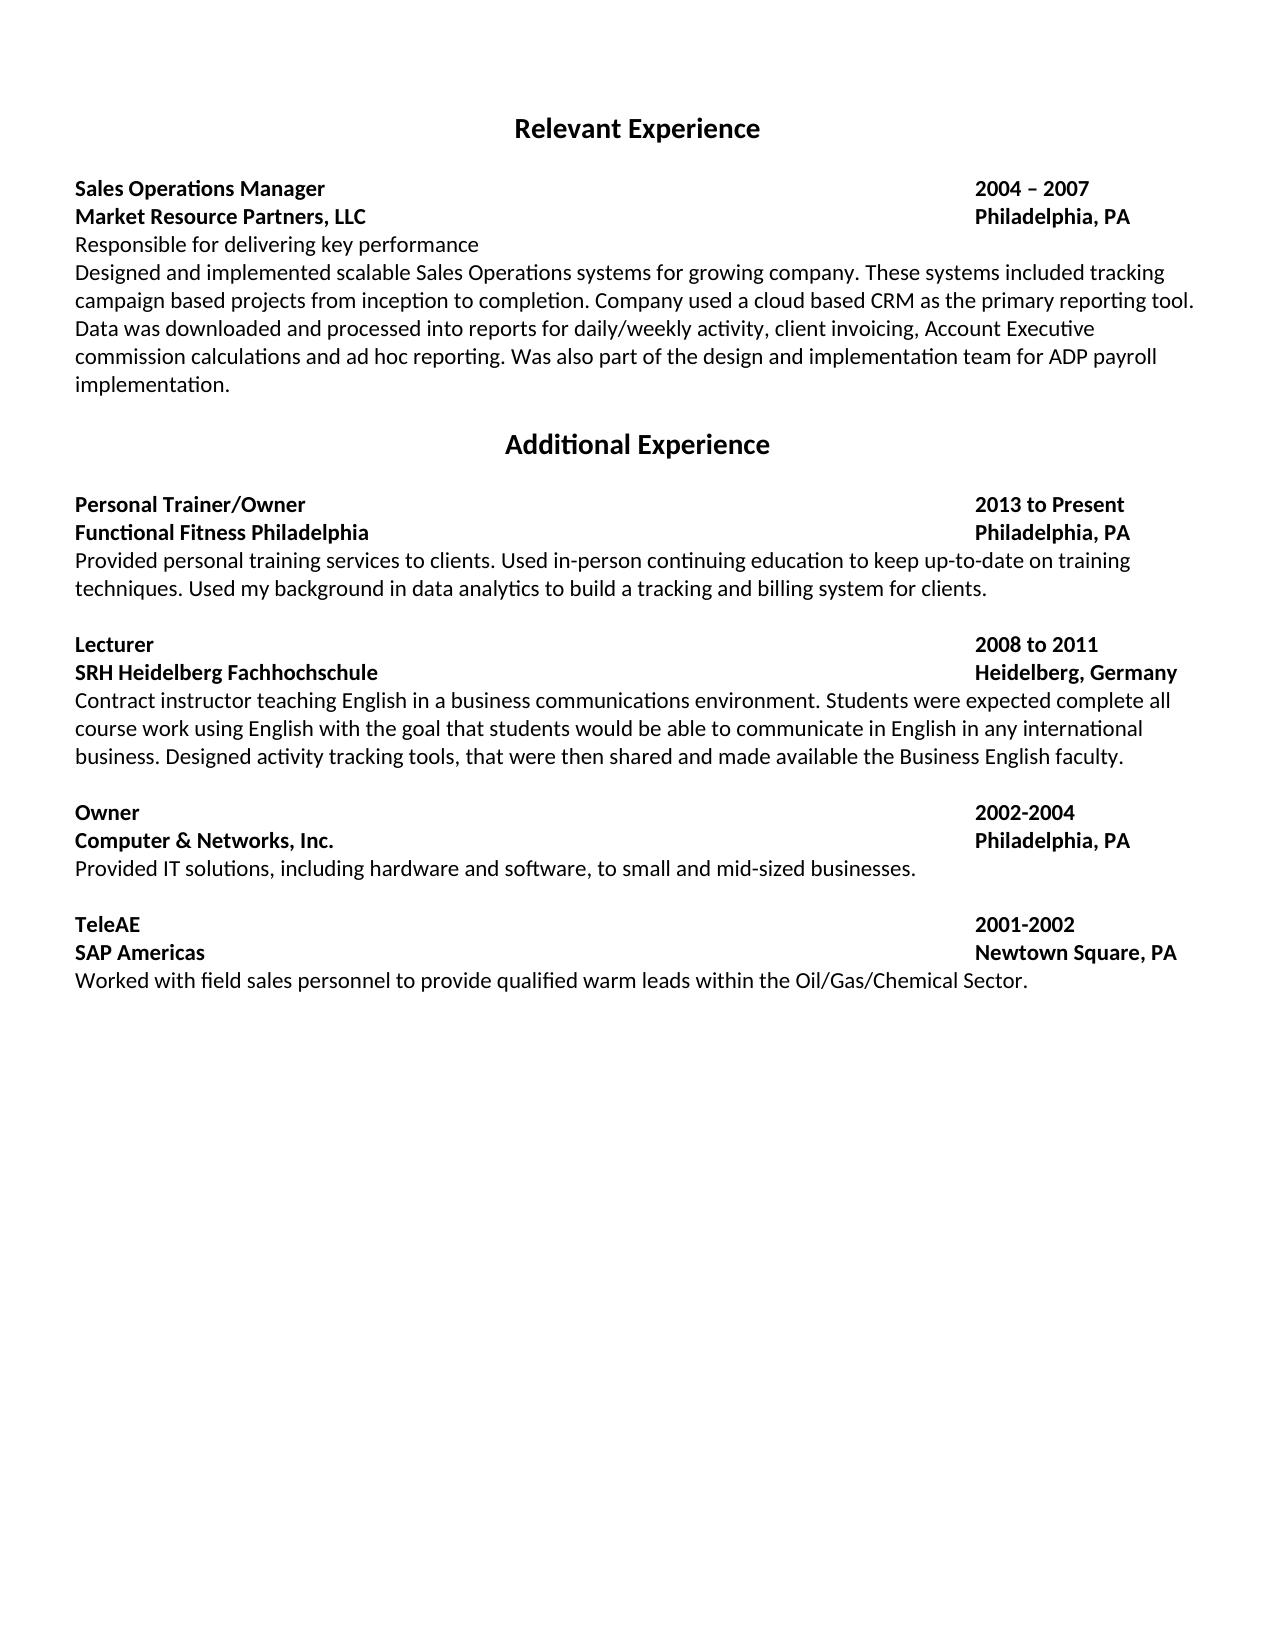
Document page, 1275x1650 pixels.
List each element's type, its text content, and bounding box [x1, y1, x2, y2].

text SAP Americas Newtown Square, PA [75, 938, 1200, 966]
text Relevant Experience [75, 111, 1200, 146]
text Provided personal training services to clients. Used in-person continuing education to keep up-to-date on training techniques. Used my background in data analytics to build a tracking and billing system for clients. [75, 546, 1200, 602]
text Owner 2002-2004 [75, 798, 1200, 826]
text SRH Heidelberg Fachhochschule Heidelberg, Germany [75, 658, 1200, 686]
text Lecturer 2008 to 2011 [75, 630, 1200, 658]
text Additional Experience [75, 426, 1200, 462]
text TeleAE 2001-2002 [75, 910, 1200, 938]
text Computer & Networks, Inc. Philadelphia, PA [75, 826, 1200, 854]
text Worked with field sales personnel to provide qualified warm leads within the Oil/Gas/Chemical Sector. [75, 966, 1200, 994]
text Designed and implemented scalable Sales Operations systems for growing company. These systems included tracking campaign based projects from inception to completion. Company used a cloud based CRM as the primary reporting tool. Data was downloaded and processed into reports for daily/weekly activity, client invoicing, Account Executive commission calculations and ad hoc reporting. Was also part of the design and implementation team for ADP payroll implementation. [75, 258, 1200, 398]
text Sales Operations Manager 2004 – 2007 [75, 174, 1200, 202]
text Contract instructor teaching English in a business communications environment. Students were expected complete all course work using English with the goal that students would be able to communicate in English in any international business. Designed activity tracking tools, that were then shared and made available the Business English faculty. [75, 686, 1200, 770]
text Responsible for delivering key performance [75, 230, 1200, 258]
text Functional Fitness Philadelphia Philadelphia, PA [75, 518, 1200, 546]
text Provided IT solutions, including hardware and software, to small and mid-sized businesses. [75, 854, 1200, 882]
text Market Resource Partners, LLC Philadelphia, PA [75, 202, 1200, 230]
text Personal Trainer/Owner 2013 to Present [75, 490, 1200, 518]
